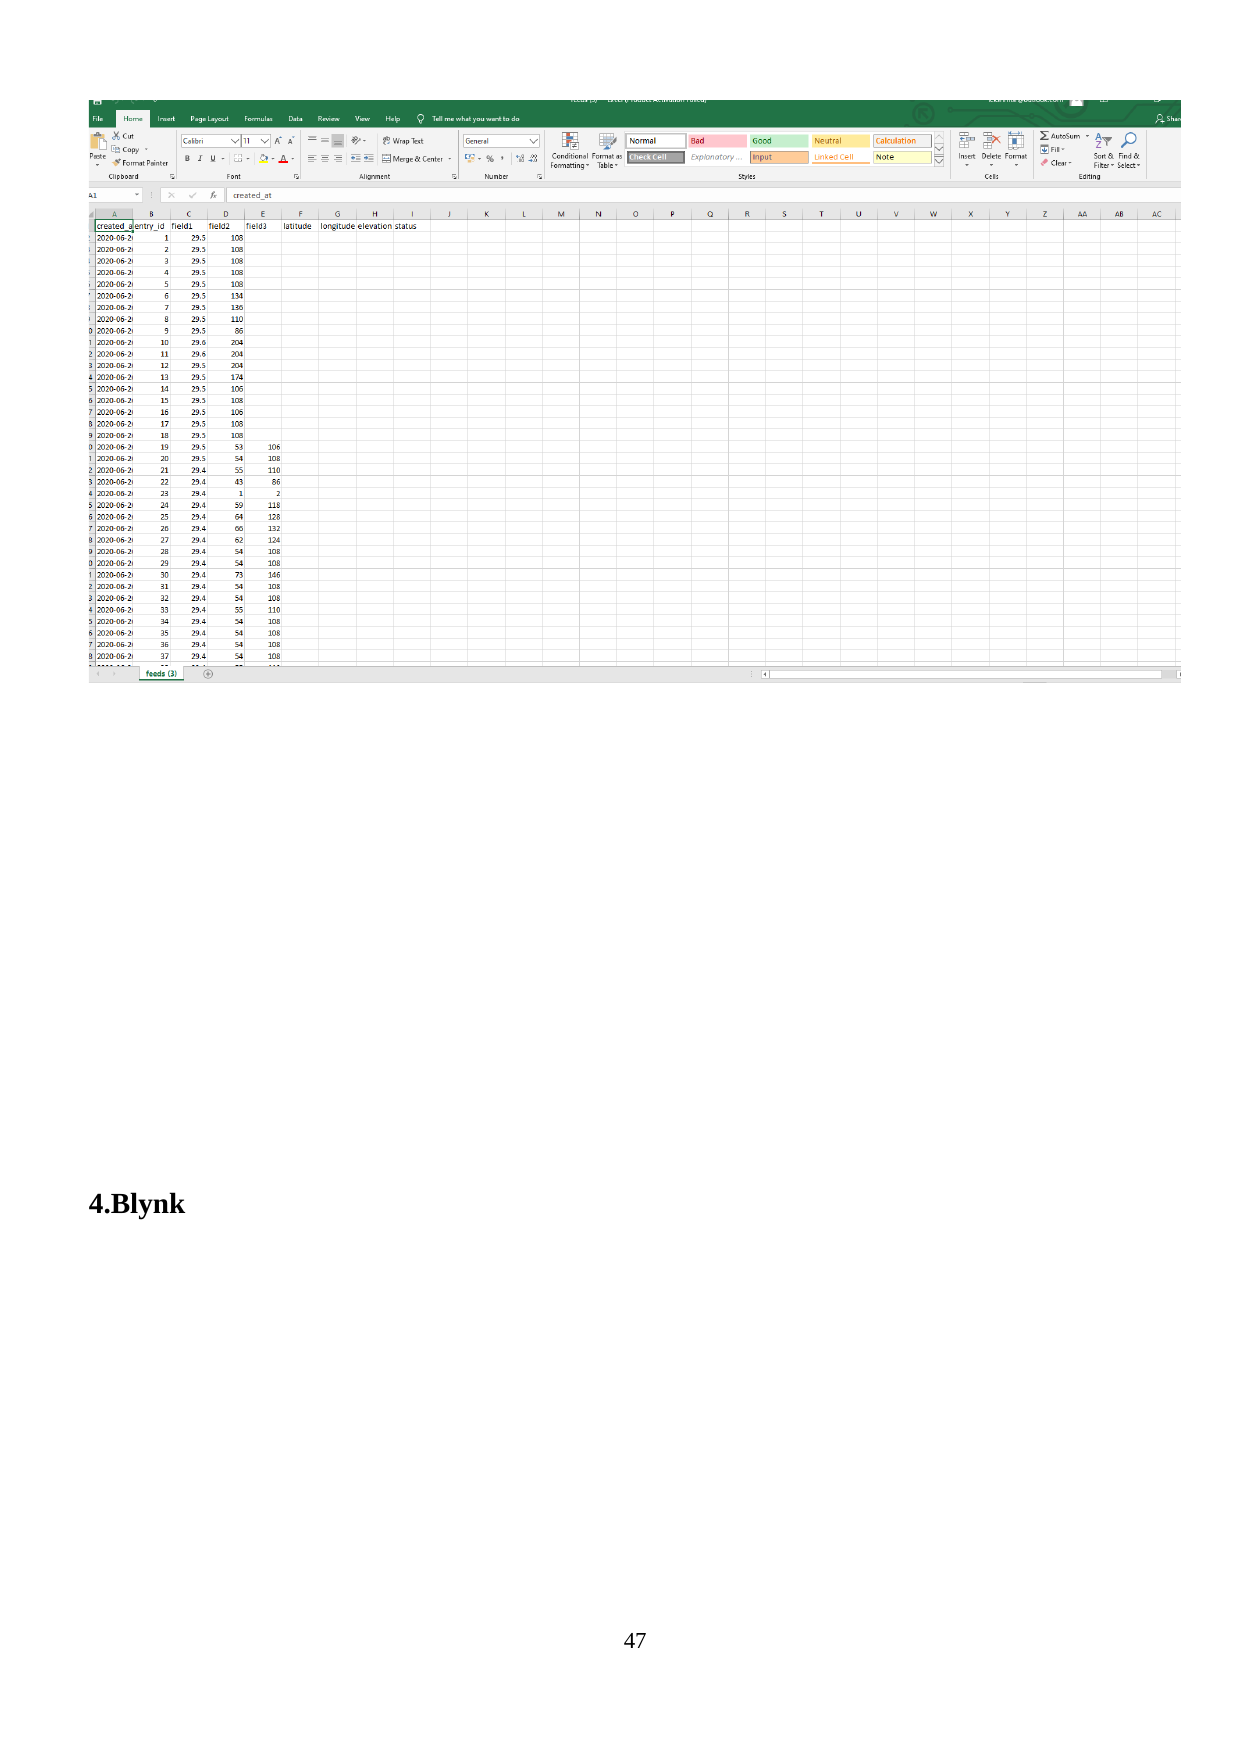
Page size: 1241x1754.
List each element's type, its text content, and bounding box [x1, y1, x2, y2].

text 4.Blynk [89, 1186, 1181, 1220]
picture [88, 100, 1181, 683]
